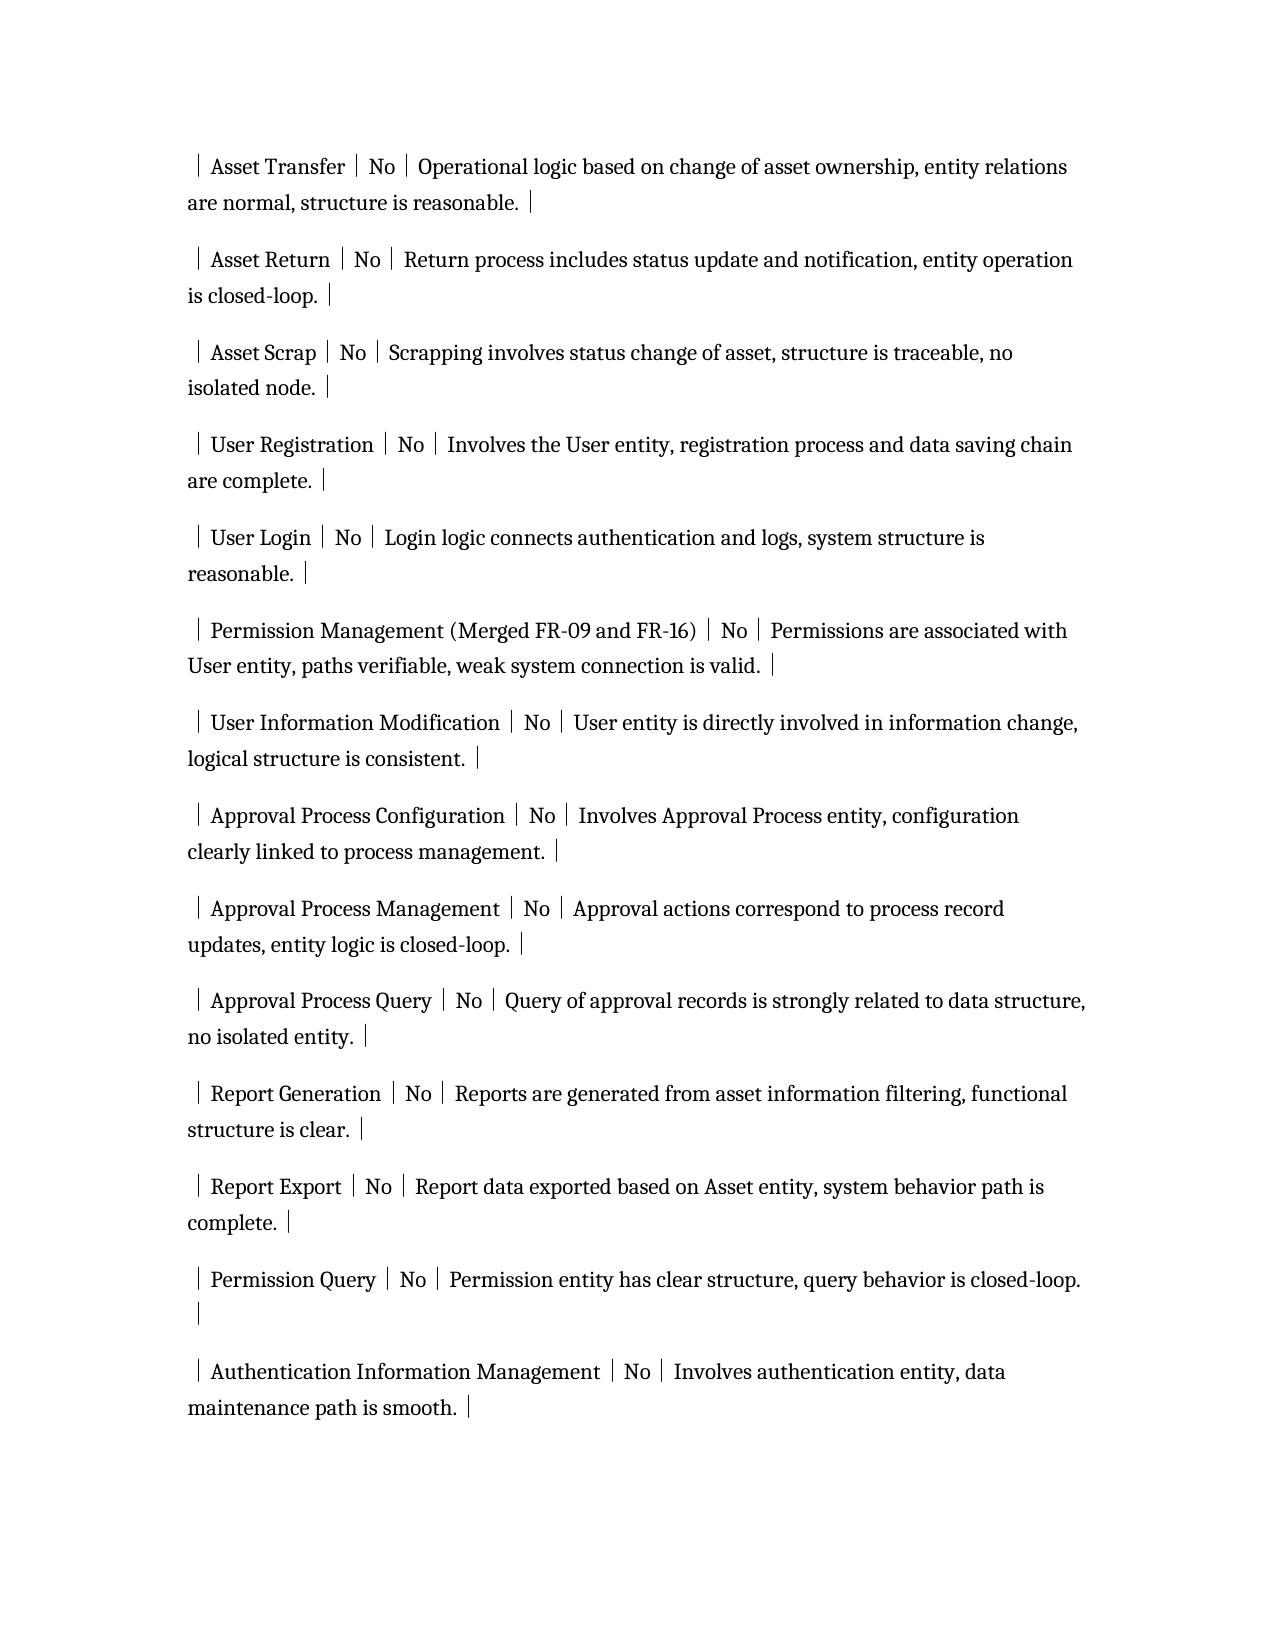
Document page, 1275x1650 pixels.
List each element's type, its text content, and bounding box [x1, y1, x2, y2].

text ｜User Registration｜No｜Involves the User entity, registration process and data saving chain are complete.｜ [187, 428, 1087, 495]
text ｜Approval Process Configuration｜No｜Involves Approval Process entity, configuration clearly linked to process management.｜ [187, 799, 1087, 866]
text ｜Authentication Information Management｜No｜Involves authentication entity, data maintenance path is smooth.｜ [187, 1355, 1087, 1422]
text ｜Approval Process Management｜No｜Approval actions correspond to process record updates, entity logic is closed-loop.｜ [187, 892, 1087, 959]
text ｜Report Generation｜No｜Reports are generated from asset information filtering, functional structure is clear.｜ [187, 1077, 1087, 1144]
text ｜Asset Return｜No｜Return process includes status update and notification, entity operation is closed-loop.｜ [187, 243, 1087, 310]
text ｜Report Export｜No｜Report data exported based on Asset entity, system behavior path is complete.｜ [187, 1170, 1087, 1237]
text ｜Permission Query｜No｜Permission entity has clear structure, query behavior is closed-loop.｜ [187, 1262, 1087, 1330]
text ｜User Login｜No｜Login logic connects authentication and logs, system structure is reasonable.｜ [187, 521, 1087, 588]
text ｜Approval Process Query｜No｜Query of approval records is strongly related to data structure, no isolated entity.｜ [187, 984, 1087, 1052]
text ｜User Information Modification｜No｜User entity is directly involved in information change, logical structure is consistent.｜ [187, 706, 1087, 773]
text ｜Asset Transfer｜No｜Operational logic based on change of asset ownership, entity relations are normal, structure is reasonable.｜ [187, 150, 1087, 217]
text ｜Permission Management (Merged FR-09 and FR-16)｜No｜Permissions are associated with User entity, paths verifiable, weak system connection is valid.｜ [187, 613, 1087, 681]
text ｜Asset Scrap｜No｜Scrapping involves status change of asset, structure is traceable, no isolated node.｜ [187, 335, 1087, 403]
